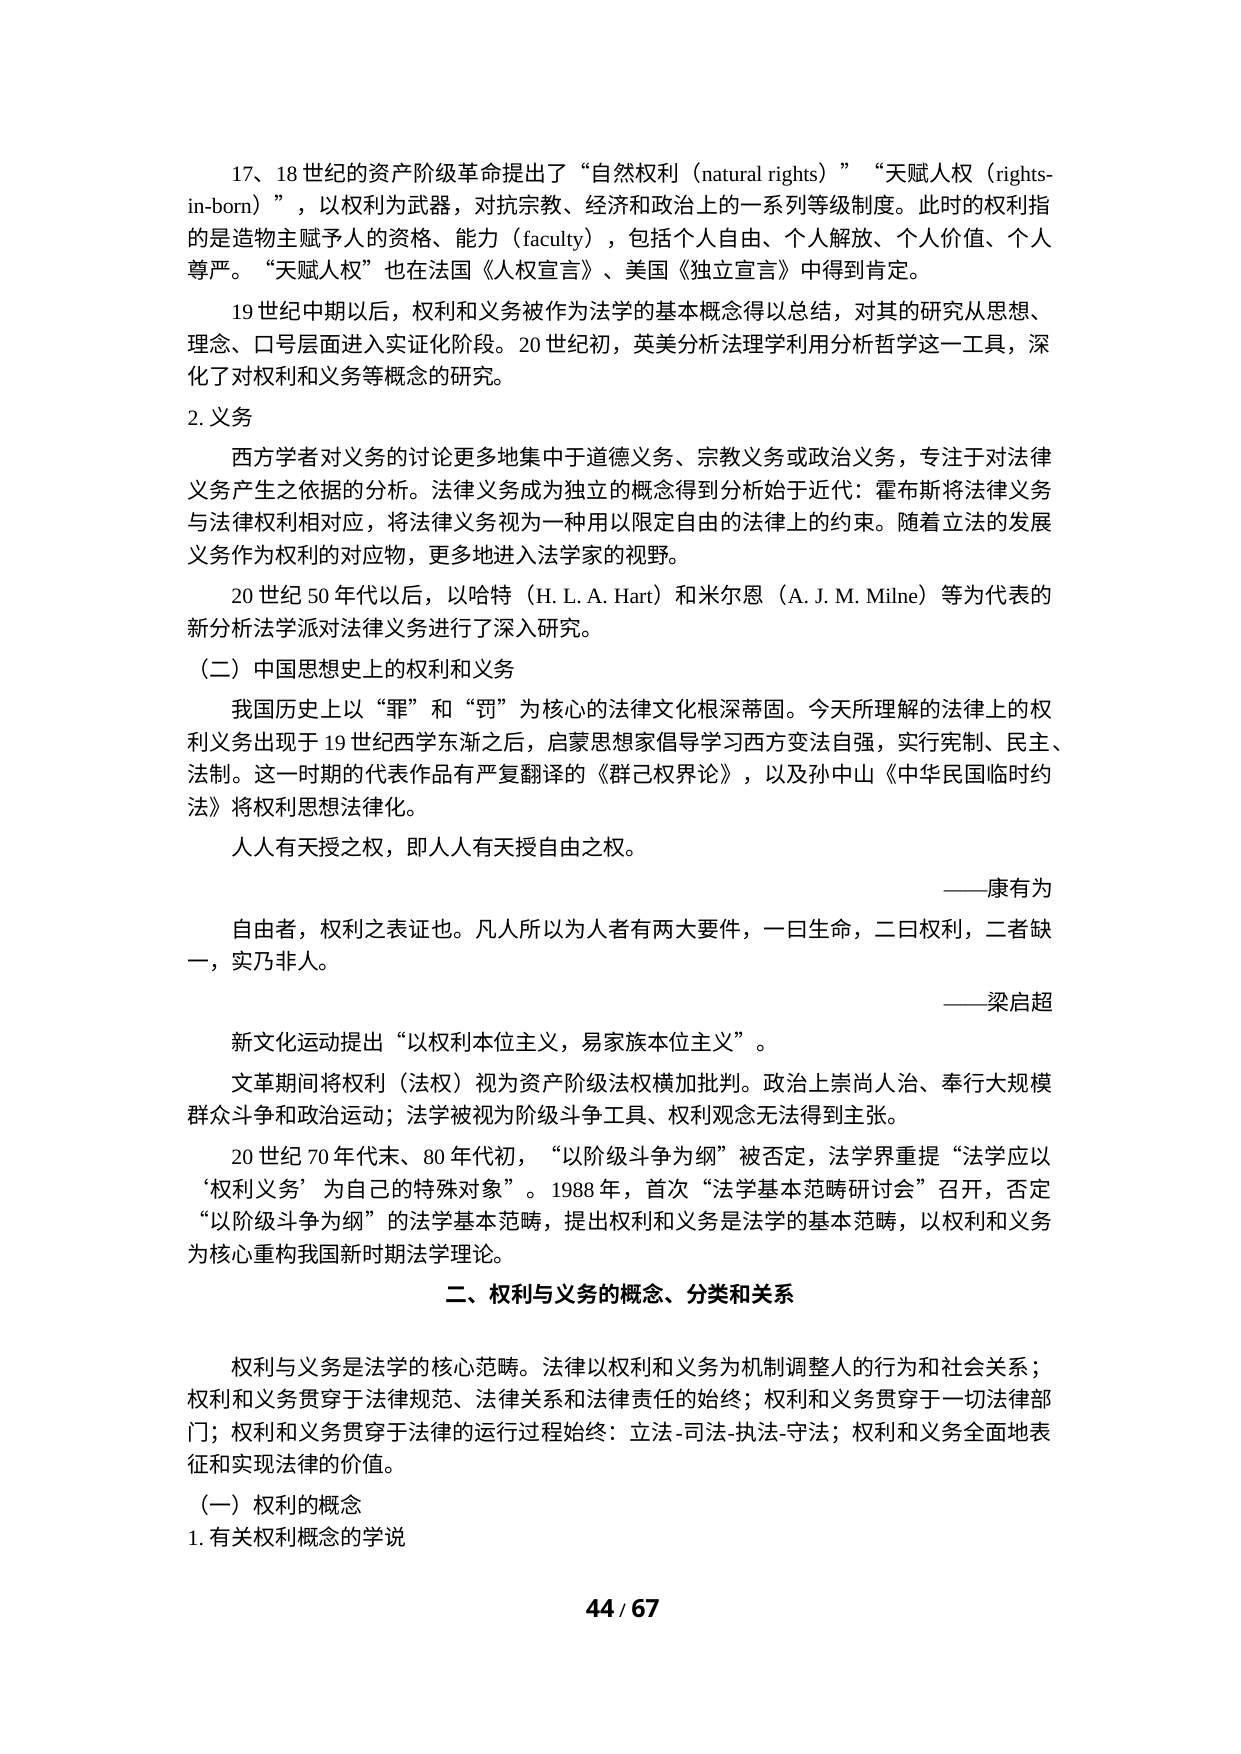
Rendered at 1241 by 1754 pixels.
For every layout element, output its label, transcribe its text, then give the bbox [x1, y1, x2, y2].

text 自由者，权利之表证也。凡人所以为人者有两大要件，一曰生命，二曰权利，二者缺一，实乃非人。 [187, 911, 1053, 976]
text 我国历史上以“罪”和“罚”为核心的法律文化根深蒂固。今天所理解的法律上的权利义务出现于19世纪西学东渐之后，启蒙思想家倡导学习西方变法自强，实行宪制、民主、法制。这一时期的代表作品有严复翻译的《群己权界论》，以及孙中山《中华民国临时约法》将权利思想法律化。 [187, 692, 1053, 822]
text 20世纪50年代以后，以哈特（H. L. A. Hart）和米尔恩（A. J. M. Milne）等为代表的新分析法学派对法律义务进行了深入研究。 [187, 578, 1053, 643]
text 二、权利与义务的概念、分类和关系 [187, 1277, 1053, 1309]
text ——梁启超 [187, 984, 1053, 1017]
text 20世纪70年代末、80年代初，“以阶级斗争为纲”被否定，法学界重提“法学应以‘权利义务’为自己的特殊对象”。1988年，首次“法学基本范畴研讨会”召开，否定“以阶级斗争为纲”的法学基本范畴，提出权利和义务是法学的基本范畴，以权利和义务为核心重构我国新时期法学理论。 [187, 1139, 1053, 1269]
text 1. 有关权利概念的学说 [187, 1520, 1053, 1552]
text ——康有为 [187, 871, 1053, 903]
text （一）权利的概念 [187, 1487, 1053, 1520]
text 权利与义务是法学的核心范畴。法律以权利和义务为机制调整人的行为和社会关系；权利和义务贯穿于法律规范、法律关系和法律责任的始终；权利和义务贯穿于一切法律部门；权利和义务贯穿于法律的运行过程始终：立法-司法-执法-守法；权利和义务全面地表征和实现法律的价值。 [187, 1349, 1053, 1479]
text 2. 义务 [187, 399, 1053, 432]
text 17、18世纪的资产阶级革命提出了“自然权利（natural rights）”“天赋人权（rights-in-born）”，以权利为武器，对抗宗教、经济和政治上的一系列等级制度。此时的权利指的是造物主赋予人的资格、能力（faculty），包括个人自由、个人解放、个人价值、个人尊严。“天赋人权”也在法国《人权宣言》、美国《独立宣言》中得到肯定。 [187, 156, 1053, 286]
text 人人有天授之权，即人人有天授自由之权。 [187, 830, 1053, 862]
text 19世纪中期以后，权利和义务被作为法学的基本概念得以总结，对其的研究从思想、理念、口号层面进入实证化阶段。20世纪初，英美分析法理学利用分析哲学这一工具，深化了对权利和义务等概念的研究。 [187, 294, 1053, 391]
text 西方学者对义务的讨论更多地集中于道德义务、宗教义务或政治义务，专注于对法律义务产生之依据的分析。法律义务成为独立的概念得到分析始于近代：霍布斯将法律义务与法律权利相对应，将法律义务视为一种用以限定自由的法律上的约束。随着立法的发展，义务作为权利的对应物，更多地进入法学家的视野。 [187, 440, 1053, 570]
text （二）中国思想史上的权利和义务 [187, 651, 1053, 684]
text 文革期间将权利（法权）视为资产阶级法权横加批判。政治上崇尚人治、奉行大规模群众斗争和政治运动；法学被视为阶级斗争工具、权利观念无法得到主张。 [187, 1066, 1053, 1131]
text 新文化运动提出“以权利本位主义，易家族本位主义”。 [187, 1025, 1053, 1057]
